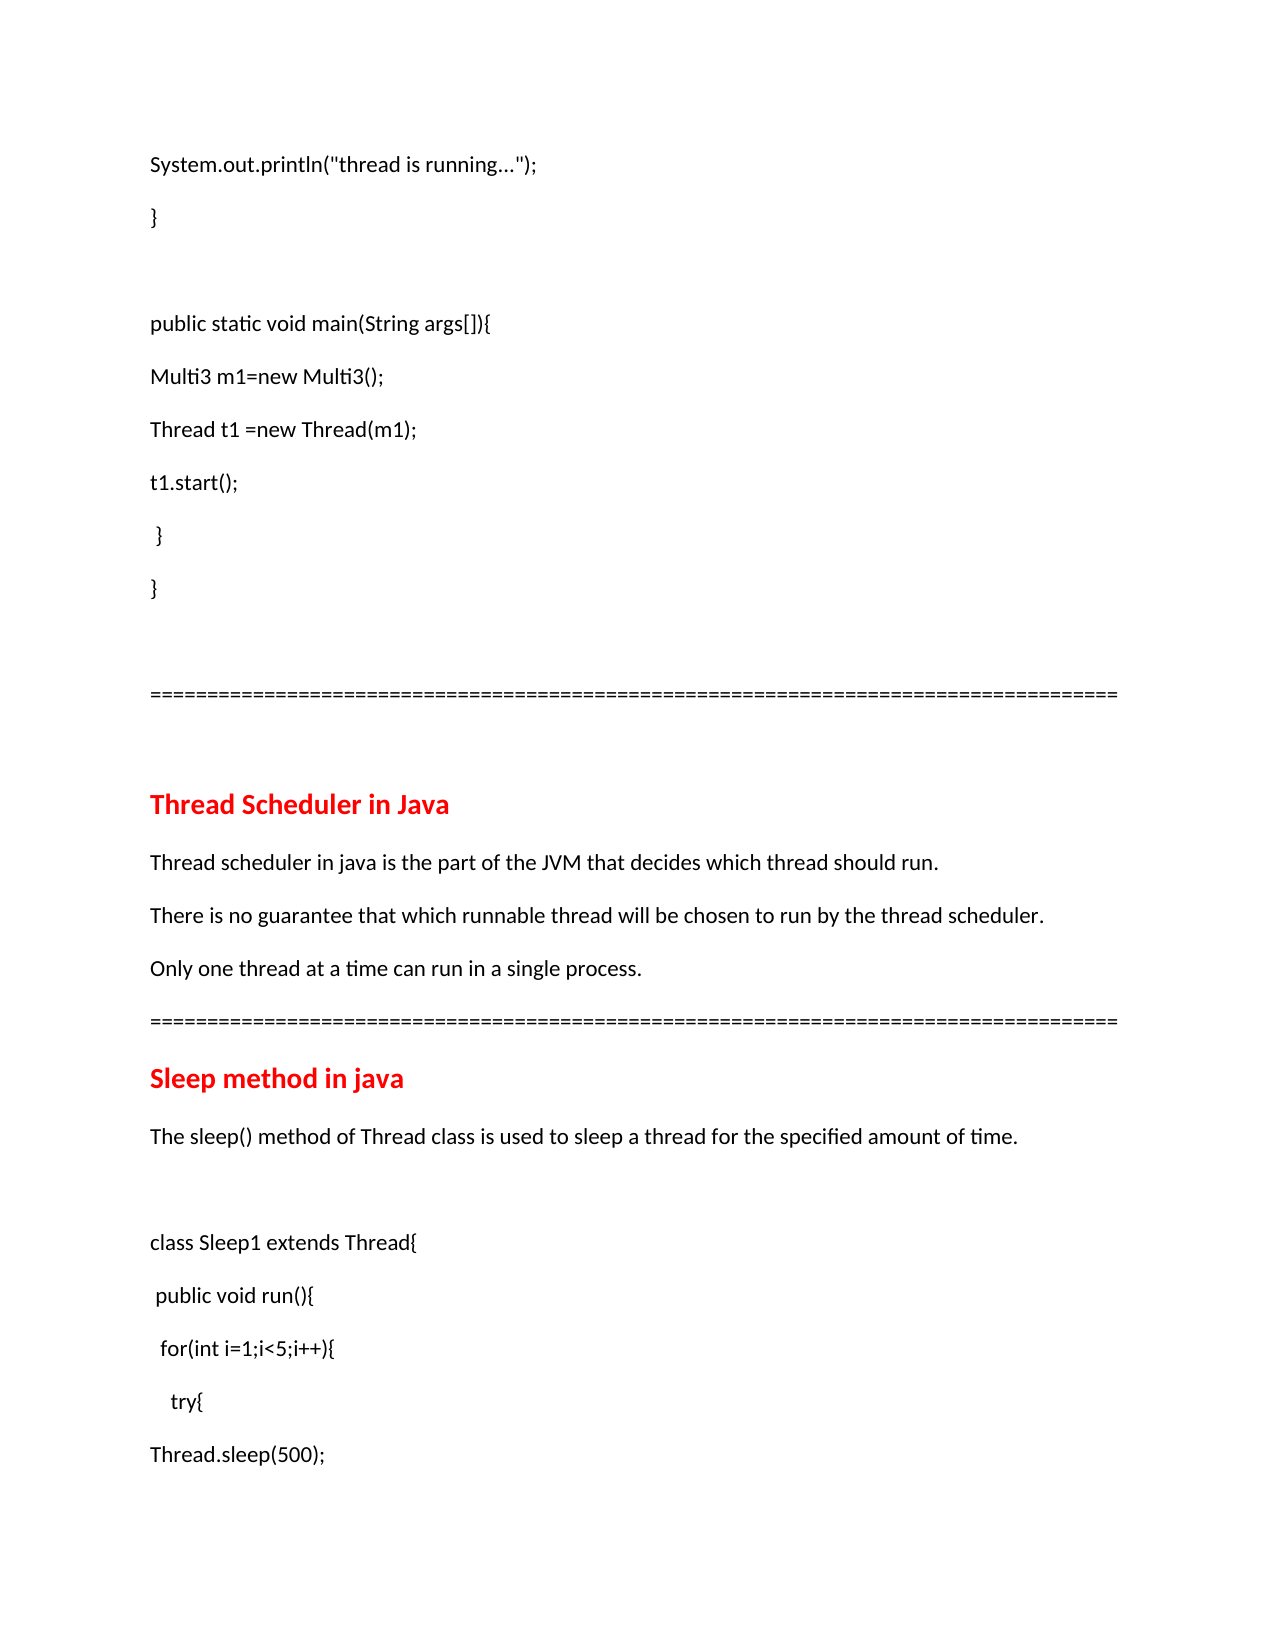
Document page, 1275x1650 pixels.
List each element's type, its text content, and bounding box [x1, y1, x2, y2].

text Thread Scheduler in Java [150, 786, 1125, 822]
text public void run(){ [150, 1281, 1125, 1309]
text } [150, 521, 1125, 549]
text try{ [150, 1387, 1125, 1415]
text } [150, 203, 1125, 231]
text Sleep method in java [150, 1060, 1125, 1096]
text Thread scheduler in java is the part of the JVM that decides which thread should run. [150, 848, 1125, 876]
text class Sleep1 extends Thread{ [150, 1228, 1125, 1256]
text System.out.println("thread is running..."); [150, 150, 1125, 178]
text Multi3 m1=new Multi3(); [150, 362, 1125, 390]
text There is no guarantee that which runnable thread will be chosen to run by the thread scheduler. [150, 901, 1125, 929]
text } [150, 574, 1125, 602]
text Only one thread at a time can run in a single process. [150, 954, 1125, 982]
text ===================================================================================== [150, 680, 1125, 708]
text for(int i=1;i<5;i++){ [150, 1334, 1125, 1362]
text The sleep() method of Thread class is used to sleep a thread for the specified amount of time. [150, 1122, 1125, 1150]
text public static void main(String args[]){ [150, 309, 1125, 337]
text Thread t1 =new Thread(m1); [150, 415, 1125, 443]
text t1.start(); [150, 468, 1125, 496]
text Thread.sleep(500); [150, 1440, 1125, 1468]
text ===================================================================================== [150, 1007, 1125, 1035]
